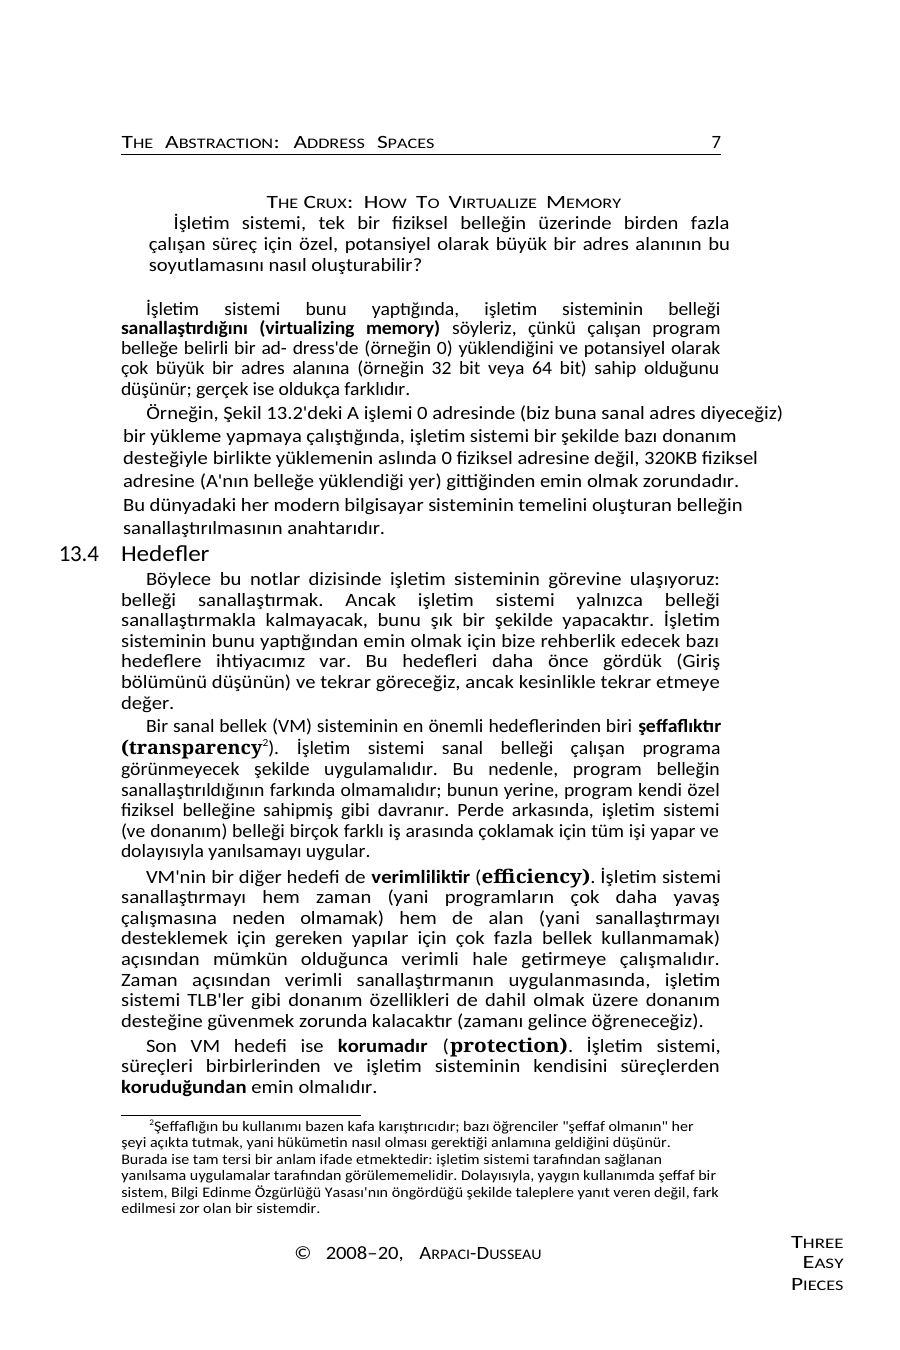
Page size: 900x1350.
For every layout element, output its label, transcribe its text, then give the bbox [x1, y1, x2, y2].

text VM'nin bir diğer hedefi de verimliliktir (efficiency). İşletim sistemi sanallaştırmayı hem zaman (yani programların çok daha yavaş çalışmasına neden olmamak) hem de alan (yani sanallaştırmayı desteklemek için gereken yapılar için çok fazla bellek kullanmamak) açısından mümkün olduğunca verimli hale getirmeye çalışmalıdır. Zaman açısından verimli sanallaştırmanın uygulanmasında, işletim sistemi TLB'ler gibi donanım özellikleri de dahil olmak üzere donanım desteğine güvenmek zorunda kalacaktır (zamanı gelince öğreneceğiz). [121, 865, 721, 1032]
text Bu dünyadaki her modern bilgisayar sisteminin temelini oluşturan belleğin sanallaştırılmasının anahtarıdır. [48, 493, 808, 539]
text Böylece bu notlar dizisinde işletim sisteminin görevine ulaşıyoruz: belleği sanallaştırmak. Ancak işletim sistemi yalnızca belleği sanallaştırmakla kalmayacak, bunu şık bir şekilde yapacaktır. İşletim sisteminin bunu yaptığından emin olmak için bize rehberlik edecek bazı hedeflere ihtiyacımız var. Bu hedefleri daha önce gördük (Giriş bölümünü düşünün) ve tekrar göreceğiz, ancak kesinlikle tekrar etmeye değer. [121, 569, 721, 714]
subtitle Hedefler [58, 539, 808, 567]
text 2Şeffaflığın bu kullanımı bazen kafa karıştırıcıdır; bazı öğrenciler "şeffaf olmanın" her şeyi açıkta tutmak, yani hükümetin nasıl olması gerektiği anlamına geldiğini düşünür. Burada ise tam tersi bir anlam ifade etmektedir: işletim sistemi tarafından sağlanan yanılsama uygulamalar tarafından görülememelidir. Dolayısıyla, yaygın kullanımda şeffaf bir sistem, Bilgi Edinme Özgürlüğü Yasası'nın öngördüğü şekilde taleplere yanıt veren değil, fark edilmesi zor olan bir sistemdir. [121, 1113, 721, 1217]
text Örneğin, Şekil 13.2'deki A işlemi 0 adresinde (biz buna sanal adres diyeceğiz) bir yükleme yapmaya çalıştığında, işletim sistemi bir şekilde bazı donanım desteğiyle birlikte yüklemenin aslında 0 fiziksel adresine değil, 320KB fiziksel adresine (A'nın belleğe yüklendiği yer) gittiğinden emin olmak zorundadır. [48, 401, 808, 492]
text İşletim sistemi bunu yaptığında, işletim sisteminin belleği sanallaştırdığını (virtualizing memory) söyleriz, çünkü çalışan program belleğe belirli bir ad- dress'de (örneğin 0) yüklendiğini ve potansiyel olarak çok büyük bir adres alanına (örneğin 32 bit veya 64 bit) sahip olduğunu düşünür; gerçek ise oldukça farklıdır. [121, 299, 721, 400]
text Son VM hedefi ise korumadır (protection). İşletim sistemi, süreçleri birbirlerinden ve işletim sisteminin kendisini süreçlerden koruduğundan emin olmalıdır. [121, 1034, 721, 1098]
text Bir sanal bellek (VM) sisteminin en önemli hedeflerinden biri şeffaflıktır (transparency2). İşletim sistemi sanal belleği çalışan programa görünmeyecek şekilde uygulamalıdır. Bu nedenle, program belleğin sanallaştırıldığının farkında olmamalıdır; bunun yerine, program kendi özel fiziksel belleğine sahipmiş gibi davranır. Perde arkasında, işletim sistemi (ve donanım) belleği birçok farklı iş arasında çoklamak için tüm işi yapar ve dolayısıyla yanılsamayı uygular. [121, 716, 721, 863]
